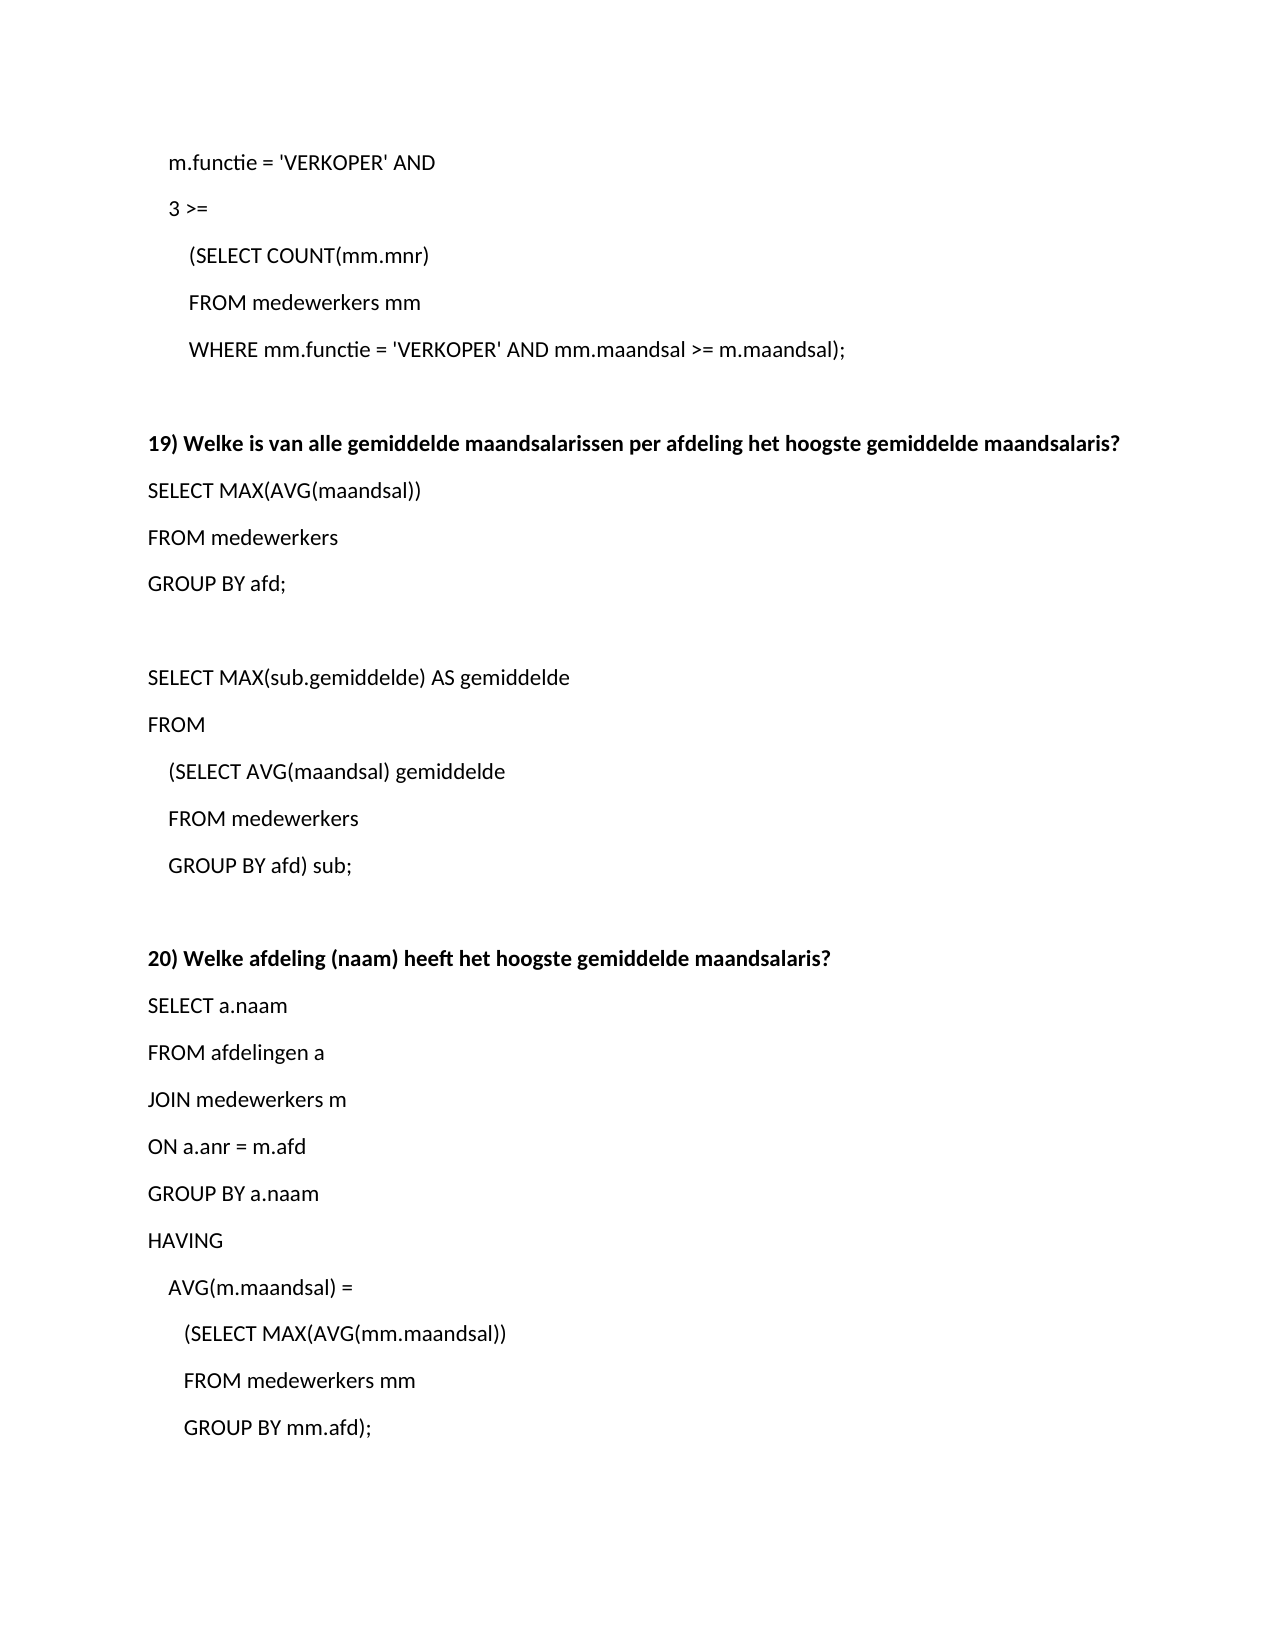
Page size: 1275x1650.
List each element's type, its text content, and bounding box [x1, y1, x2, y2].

text JOIN medewerkers m [148, 1085, 1127, 1113]
text GROUP BY afd) sub; [148, 851, 1127, 879]
text GROUP BY afd; [148, 569, 1127, 597]
text FROM afdelingen a [148, 1038, 1127, 1066]
text FROM [148, 710, 1127, 738]
text FROM medewerkers [148, 523, 1127, 551]
text SELECT a.naam [148, 991, 1127, 1019]
text GROUP BY a.naam [148, 1179, 1127, 1207]
text SELECT MAX(AVG(maandsal)) [148, 476, 1127, 504]
text 19) Welke is van alle gemiddelde maandsalarissen per afdeling het hoogste gemiddelde maandsalaris? [148, 429, 1127, 457]
text FROM medewerkers mm [148, 1366, 1127, 1394]
text HAVING [148, 1226, 1127, 1254]
text (SELECT COUNT(mm.mnr) [148, 241, 1127, 269]
text FROM medewerkers [148, 804, 1127, 832]
text FROM medewerkers mm [148, 288, 1127, 316]
text (SELECT MAX(AVG(mm.maandsal)) [148, 1319, 1127, 1347]
text GROUP BY mm.afd); [148, 1413, 1127, 1441]
text 3 >= [148, 194, 1127, 222]
text m.functie = 'VERKOPER' AND [148, 148, 1127, 176]
text WHERE mm.functie = 'VERKOPER' AND mm.maandsal >= m.maandsal); [148, 335, 1127, 363]
text SELECT MAX(sub.gemiddelde) AS gemiddelde [148, 663, 1127, 691]
text (SELECT AVG(maandsal) gemiddelde [148, 757, 1127, 785]
text ON a.anr = m.afd [148, 1132, 1127, 1160]
text AVG(m.maandsal) = [148, 1273, 1127, 1301]
text 20) Welke afdeling (naam) heeft het hoogste gemiddelde maandsalaris? [148, 944, 1127, 972]
